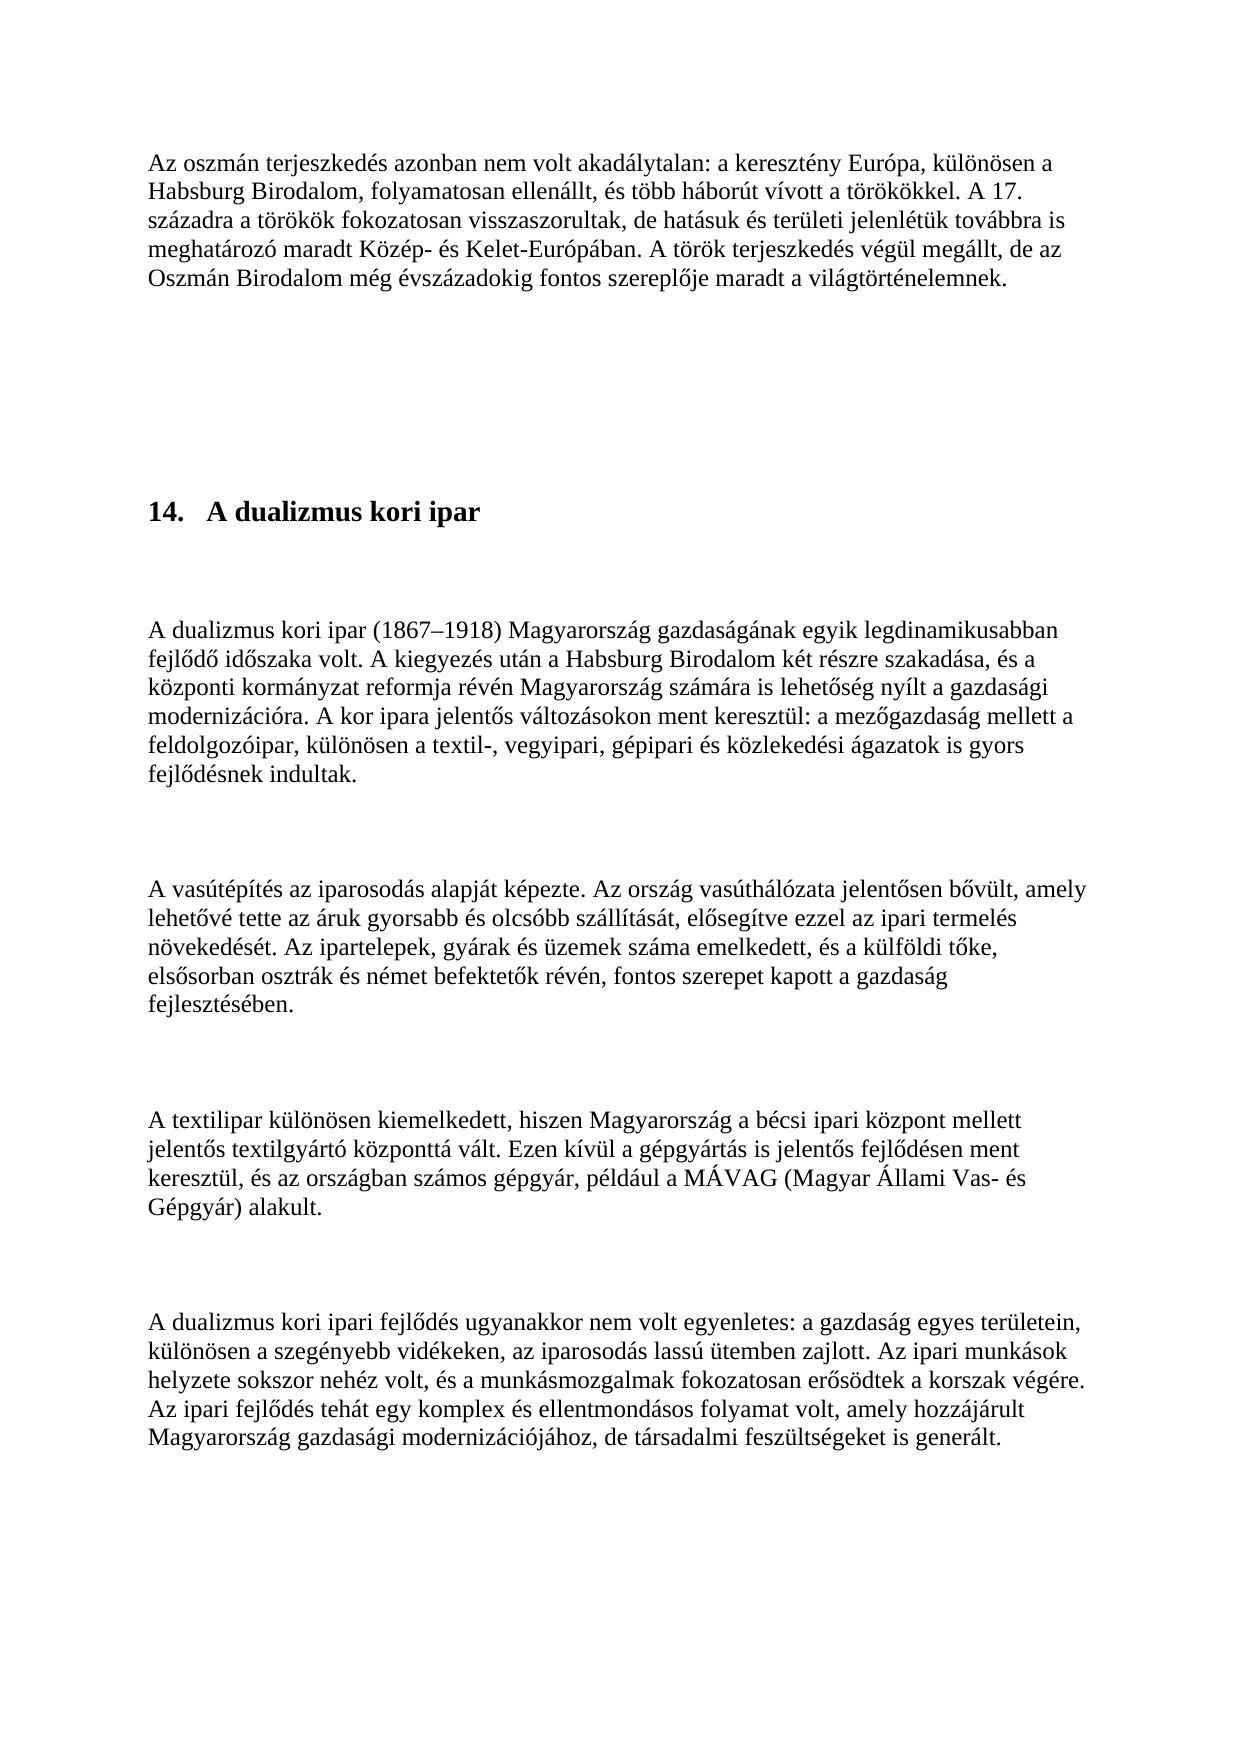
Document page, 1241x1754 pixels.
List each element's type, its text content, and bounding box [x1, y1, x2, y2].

text A vasútépítés az iparosodás alapját képezte. Az ország vasúthálózata jelentősen bővült, amely lehetővé tette az áruk gyorsabb és olcsóbb szállítását, elősegítve ezzel az ipari termelés növekedését. Az ipartelepek, gyárak és üzemek száma emelkedett, és a külföldi tőke, elsősorban osztrák és német befektetők révén, fontos szerepet kapott a gazdaság fejlesztésében. [148, 874, 1093, 1018]
text 14. A dualizmus kori ipar [148, 494, 1093, 528]
text A textilipar különösen kiemelkedett, hiszen Magyarország a bécsi ipari központ mellett jelentős textilgyártó központtá vált. Ezen kívül a gépgyártás is jelentős fejlődésen ment keresztül, és az országban számos gépgyár, például a MÁVAG (Magyar Állami Vas- és Gépgyár) alakult. [148, 1105, 1093, 1220]
text A dualizmus kori ipar (1867–1918) Magyarország gazdaságának egyik legdinamikusabban fejlődő időszaka volt. A kiegyezés után a Habsburg Birodalom két részre szakadása, és a központi kormányzat reformja révén Magyarország számára is lehetőség nyílt a gazdasági modernizációra. A kor ipara jelentős változásokon ment keresztül: a mezőgazdaság mellett a feldolgozóipar, különösen a textil-, vegyipari, gépipari és közlekedési ágazatok is gyors fejlődésnek indultak. [148, 615, 1093, 787]
text Az oszmán terjeszkedés azonban nem volt akadálytalan: a keresztény Európa, különösen a Habsburg Birodalom, folyamatosan ellenállt, és több háborút vívott a törökökkel. A 17. századra a törökök fokozatosan visszaszorultak, de hatásuk és területi jelenlétük továbbra is meghatározó maradt Közép- és Kelet-Európában. A török terjeszkedés végül megállt, de az Oszmán Birodalom még évszázadokig fontos szereplője maradt a világtörténelemnek. [148, 148, 1093, 291]
text A dualizmus kori ipari fejlődés ugyanakkor nem volt egyenletes: a gazdaság egyes területein, különösen a szegényebb vidékeken, az iparosodás lassú ütemben zajlott. Az ipari munkások helyzete sokszor nehéz volt, és a munkásmozgalmak fokozatosan erősödtek a korszak végére. Az ipari fejlődés tehát egy komplex és ellentmondásos folyamat volt, amely hozzájárult Magyarország gazdasági modernizációjához, de társadalmi feszültségeket is generált. [148, 1307, 1093, 1451]
